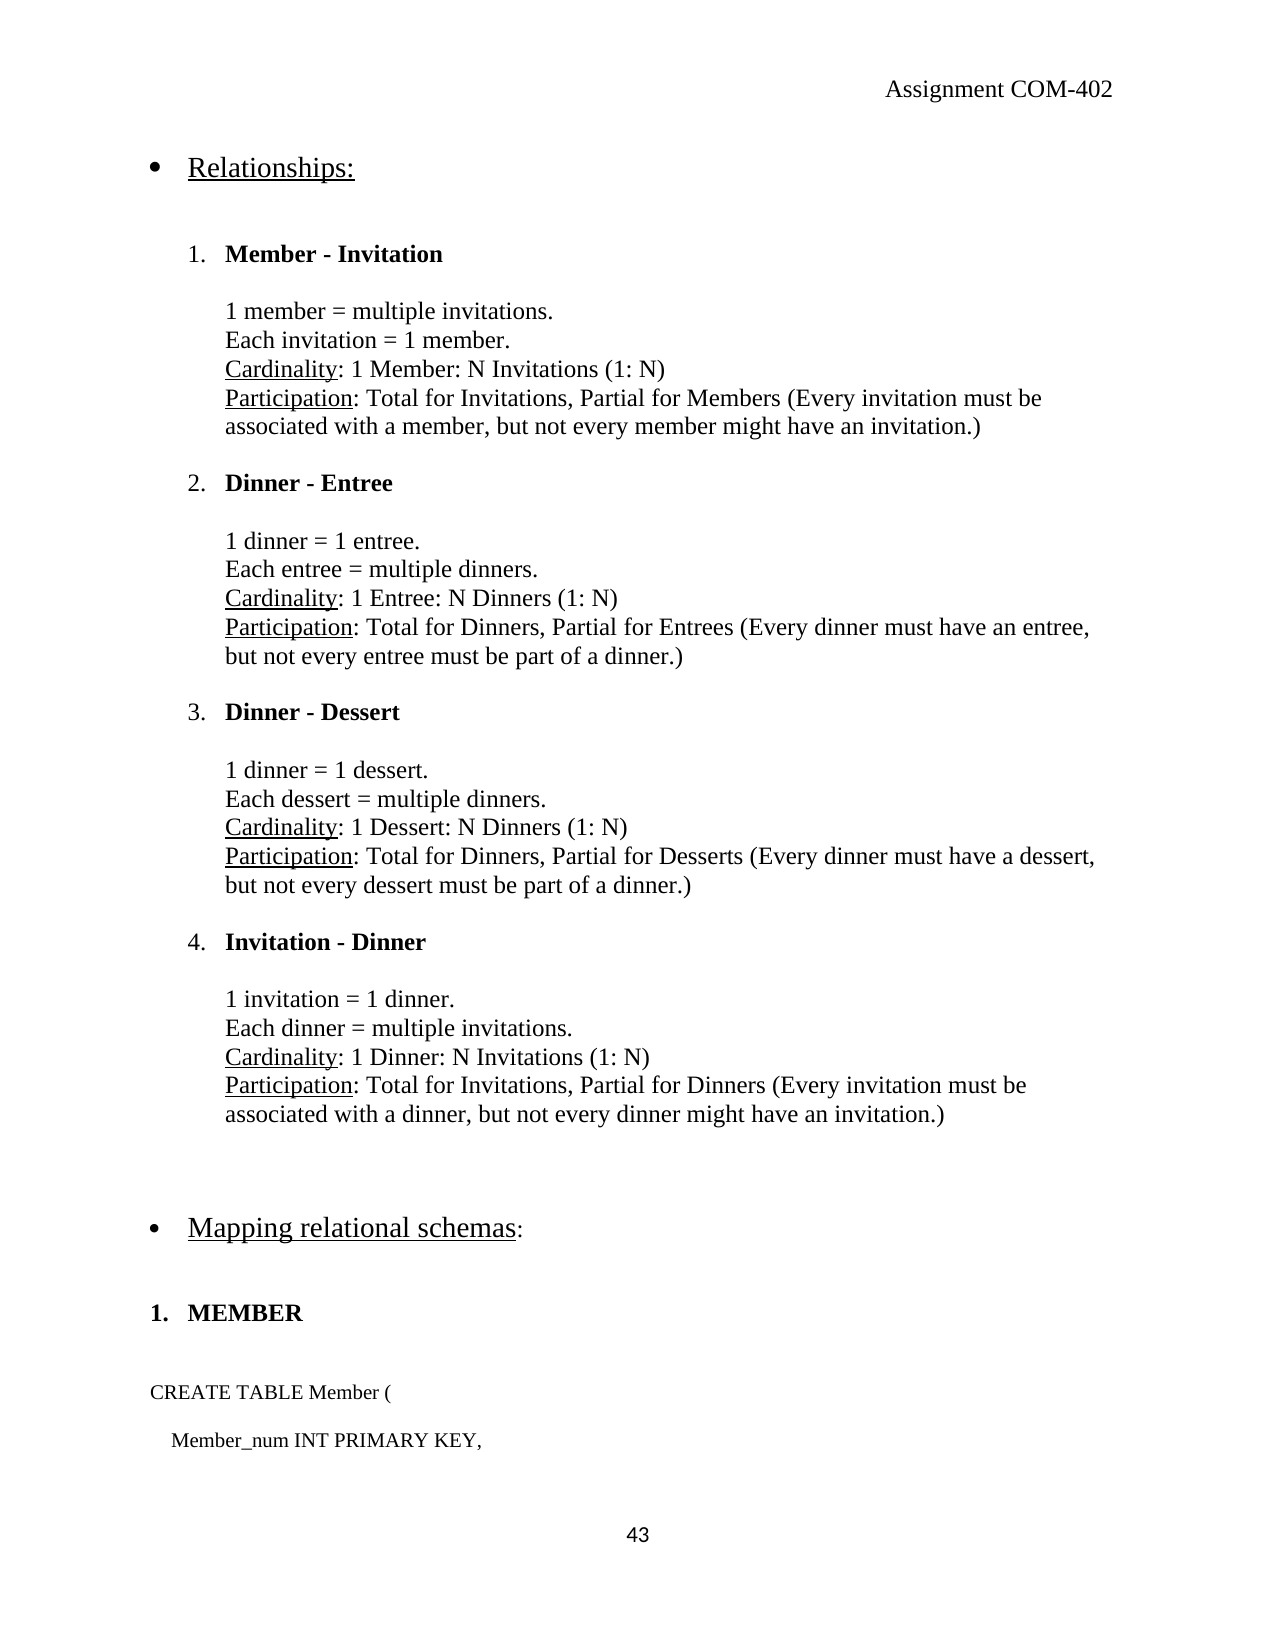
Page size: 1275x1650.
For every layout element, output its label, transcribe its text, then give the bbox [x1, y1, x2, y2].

list Invitation - Dinner 1 invitation = 1 dinner. Each dinner = multiple invitations. Cardinality: 1 Dinner: N Invitations (1: N) Participation: Total for Invitations, Partial for Dinners (Every invitation must be associated with a dinner, but not every dinner might have an invitation.) [187, 927, 1125, 1128]
list Relationships: [150, 150, 1125, 184]
list Member - Invitation 1 member = multiple invitations. Each invitation = 1 member. Cardinality: 1 Member: N Invitations (1: N) Participation: Total for Invitations, Partial for Members (Every invitation must be associated with a member, but not every member might have an invitation.) [187, 239, 1125, 468]
text CREATE TABLE Member ( [150, 1380, 1125, 1404]
text Member_num INT PRIMARY KEY, [150, 1428, 1125, 1452]
list Dinner - Dessert 1 dinner = 1 dessert. Each dessert = multiple dinners. Cardinality: 1 Dessert: N Dinners (1: N) Participation: Total for Dinners, Partial for Desserts (Every dinner must have a dessert, but not every dessert must be part of a dinner.) [187, 697, 1125, 927]
list Mapping relational schemas: [150, 1211, 1125, 1244]
list MEMBER [150, 1298, 1125, 1327]
list Dinner - Entree 1 dinner = 1 entree. Each entree = multiple dinners. Cardinality: 1 Entree: N Dinners (1: N) Participation: Total for Dinners, Partial for Entrees (Every dinner must have an entree, but not every entree must be part of a dinner.) [187, 468, 1125, 697]
